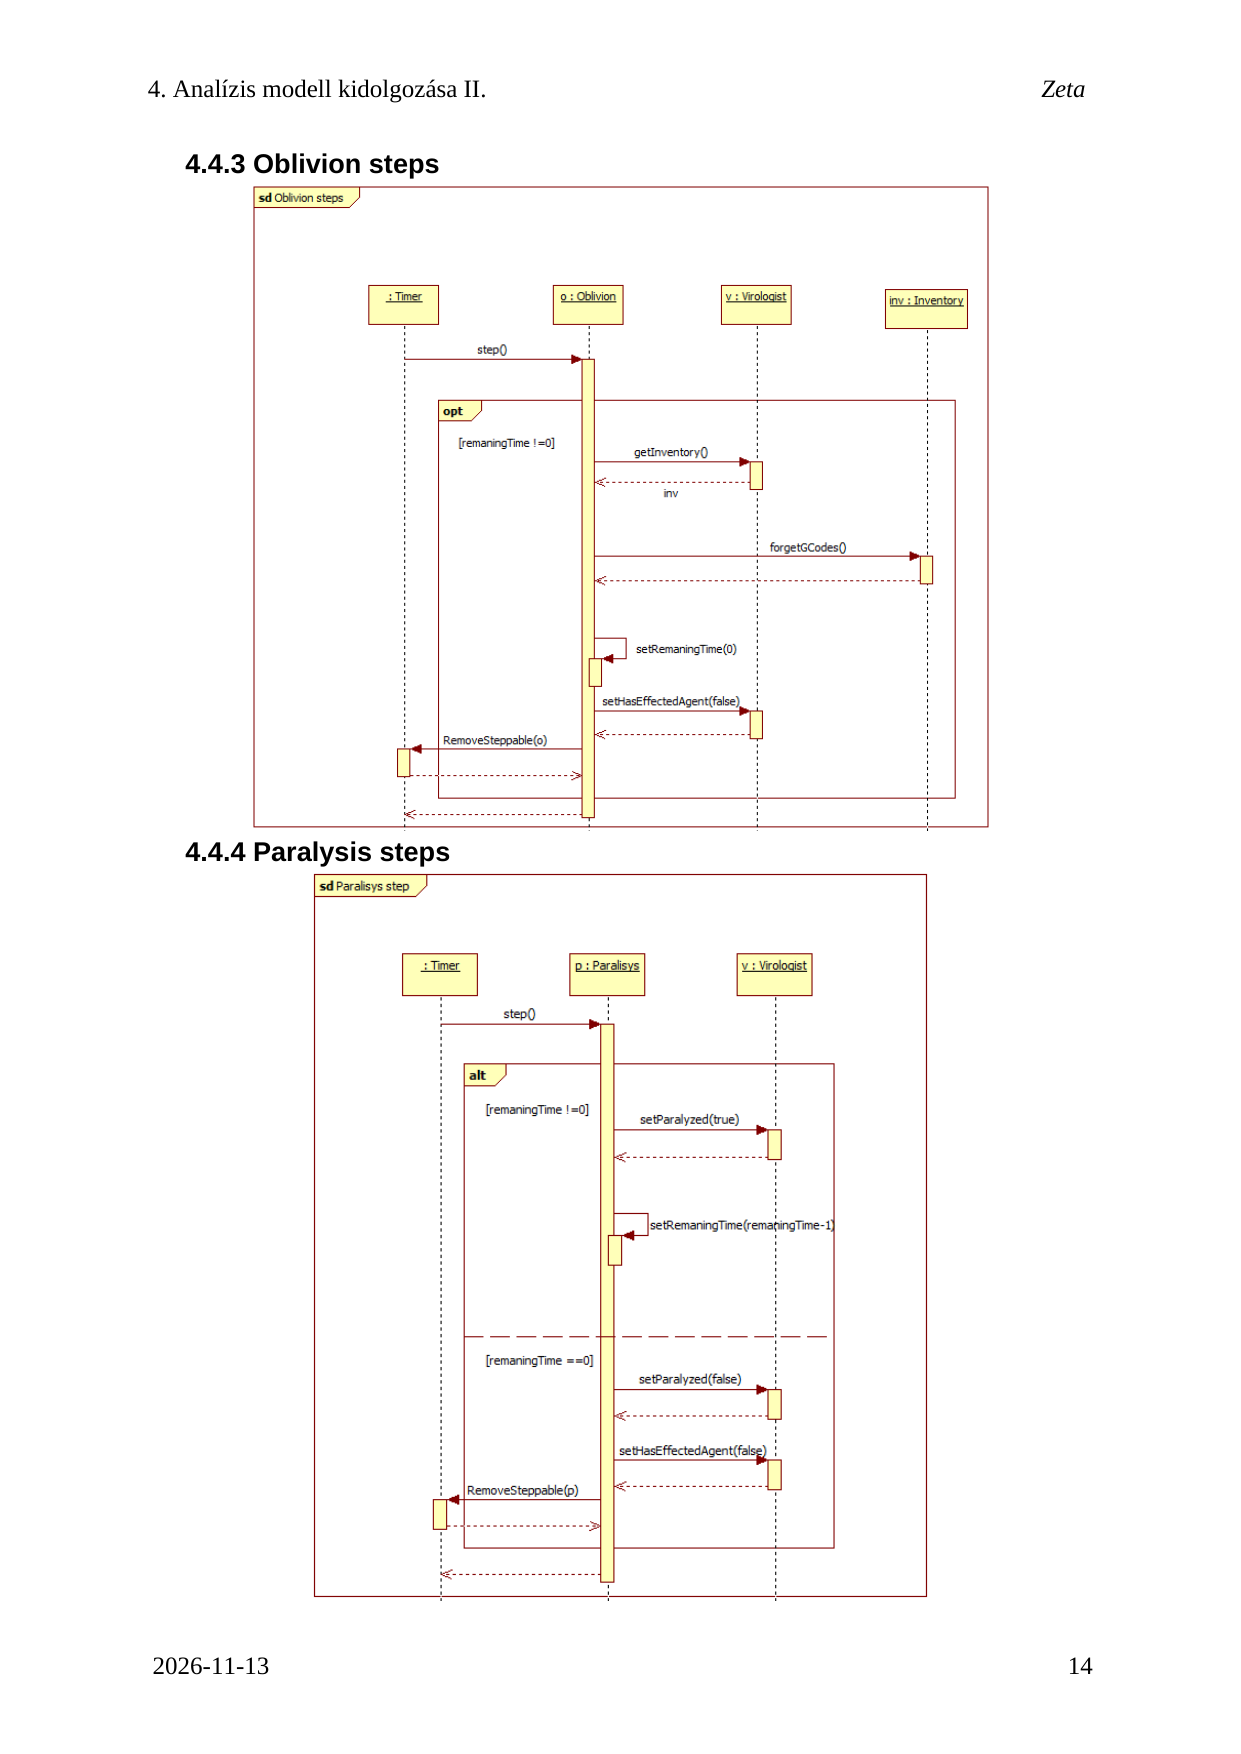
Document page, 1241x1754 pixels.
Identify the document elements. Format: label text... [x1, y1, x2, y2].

picture [292, 872, 948, 1601]
subtitle 4.4.3 Oblivion steps [185, 148, 1092, 179]
picture [233, 184, 1008, 831]
subtitle 4.4.4 Paralysis steps [185, 836, 1092, 868]
